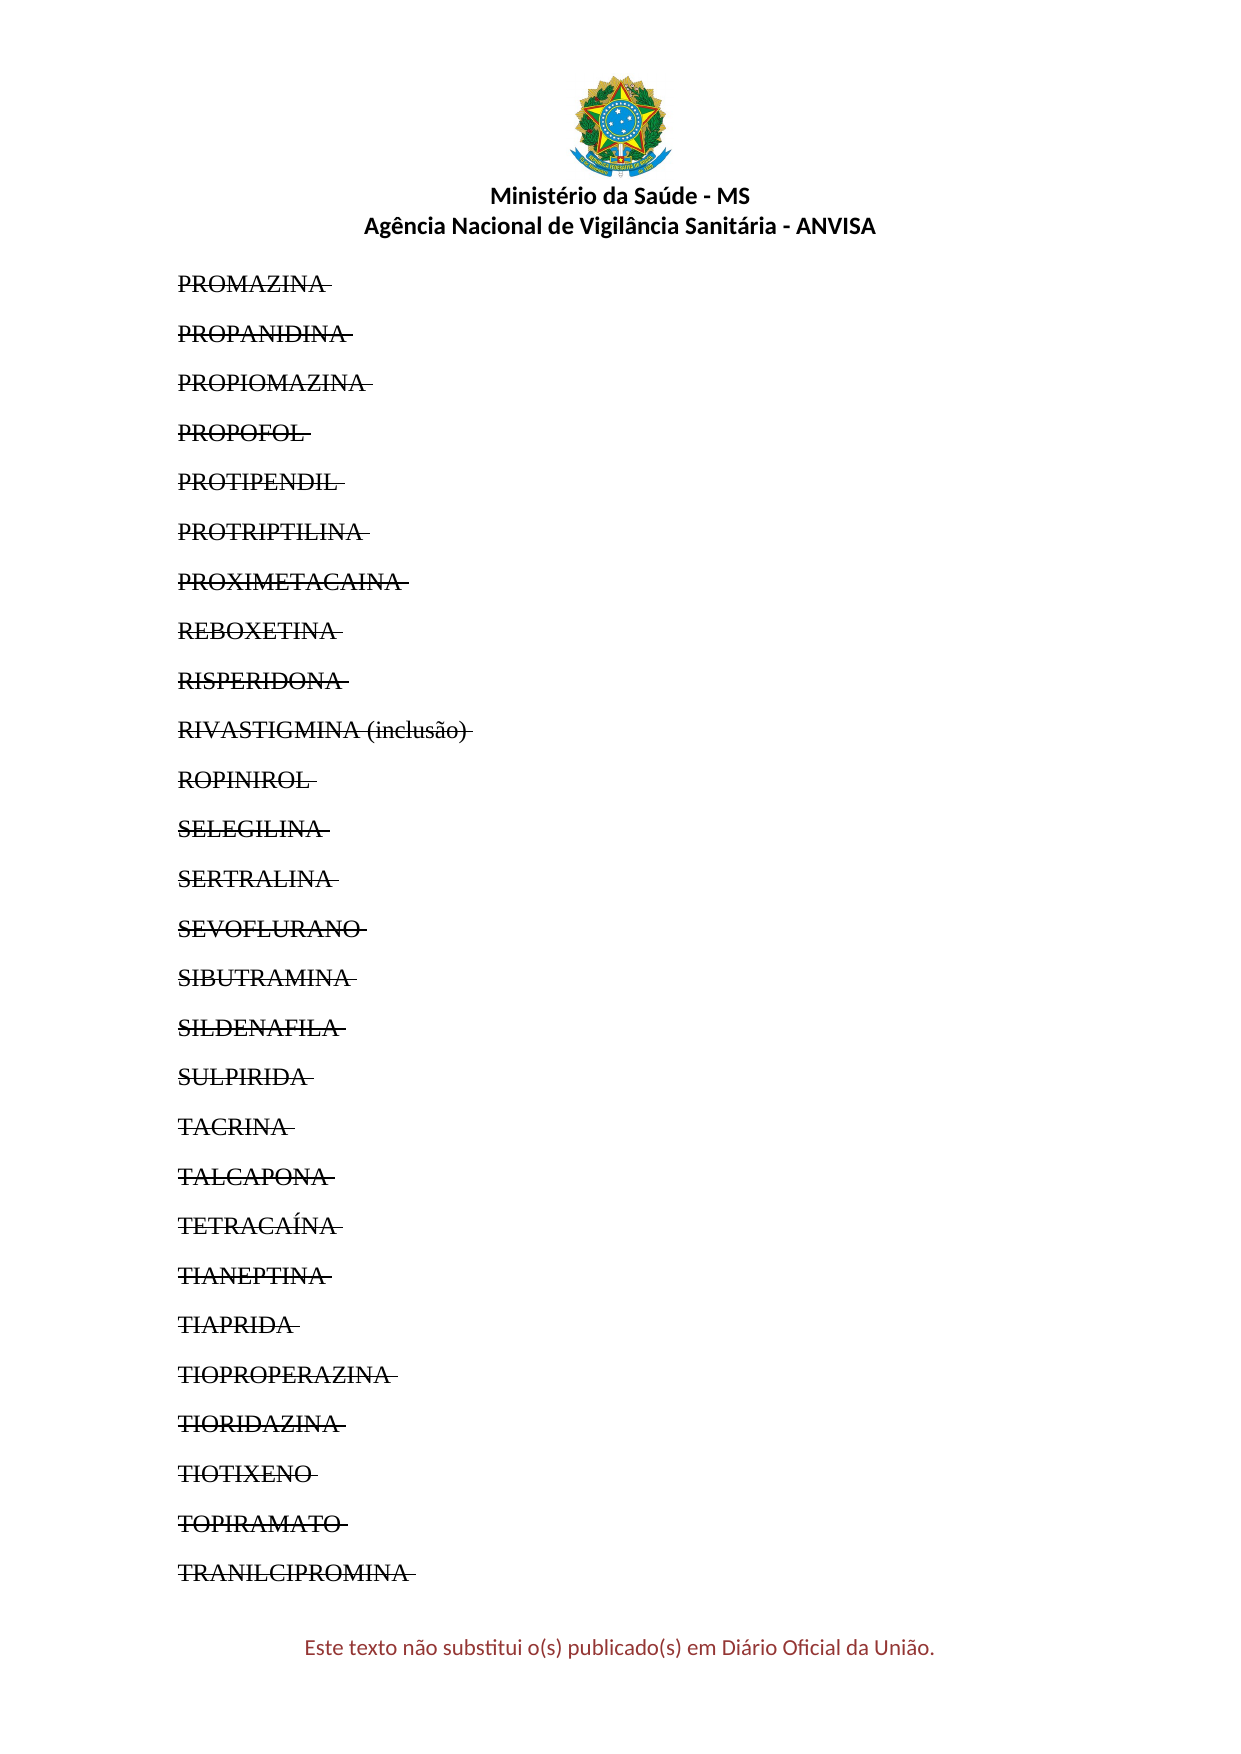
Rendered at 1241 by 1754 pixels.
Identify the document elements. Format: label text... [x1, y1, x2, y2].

text ROPINIROL [177, 765, 1063, 794]
text TETRACAÍNA [177, 1211, 1063, 1240]
text PROPOFOL [177, 418, 1063, 447]
text TIOTIXENO [177, 1459, 1063, 1488]
text TRANILCIPROMINA [177, 1558, 1063, 1587]
text PROTRIPTILINA [177, 517, 1063, 546]
text SELEGILINA [177, 814, 1063, 843]
text TACRINA [177, 1112, 1063, 1141]
text TALCAPONA [177, 1162, 1063, 1190]
text SILDENAFILA [177, 1013, 1063, 1042]
text TIORIDAZINA [177, 1409, 1063, 1438]
text SEVOFLURANO [177, 914, 1063, 942]
text PROXIMETACAINA [177, 567, 1063, 595]
picture [566, 73, 674, 180]
text TIOPROPERAZINA [177, 1360, 1063, 1389]
text RISPERIDONA [177, 666, 1063, 694]
text REBOXETINA [177, 616, 1063, 645]
text PROMAZINA [177, 269, 1063, 298]
text TIAPRIDA [177, 1310, 1063, 1339]
text TIANEPTINA [177, 1261, 1063, 1289]
text PROPIOMAZINA [177, 368, 1063, 397]
text RIVASTIGMINA (inclusão) [177, 715, 1063, 744]
text PROTIPENDIL [177, 467, 1063, 496]
text SIBUTRAMINA [177, 963, 1063, 992]
text SERTRALINA [177, 864, 1063, 893]
text PROPANIDINA [177, 319, 1063, 347]
text TOPIRAMATO [177, 1509, 1063, 1537]
text SULPIRIDA [177, 1062, 1063, 1091]
